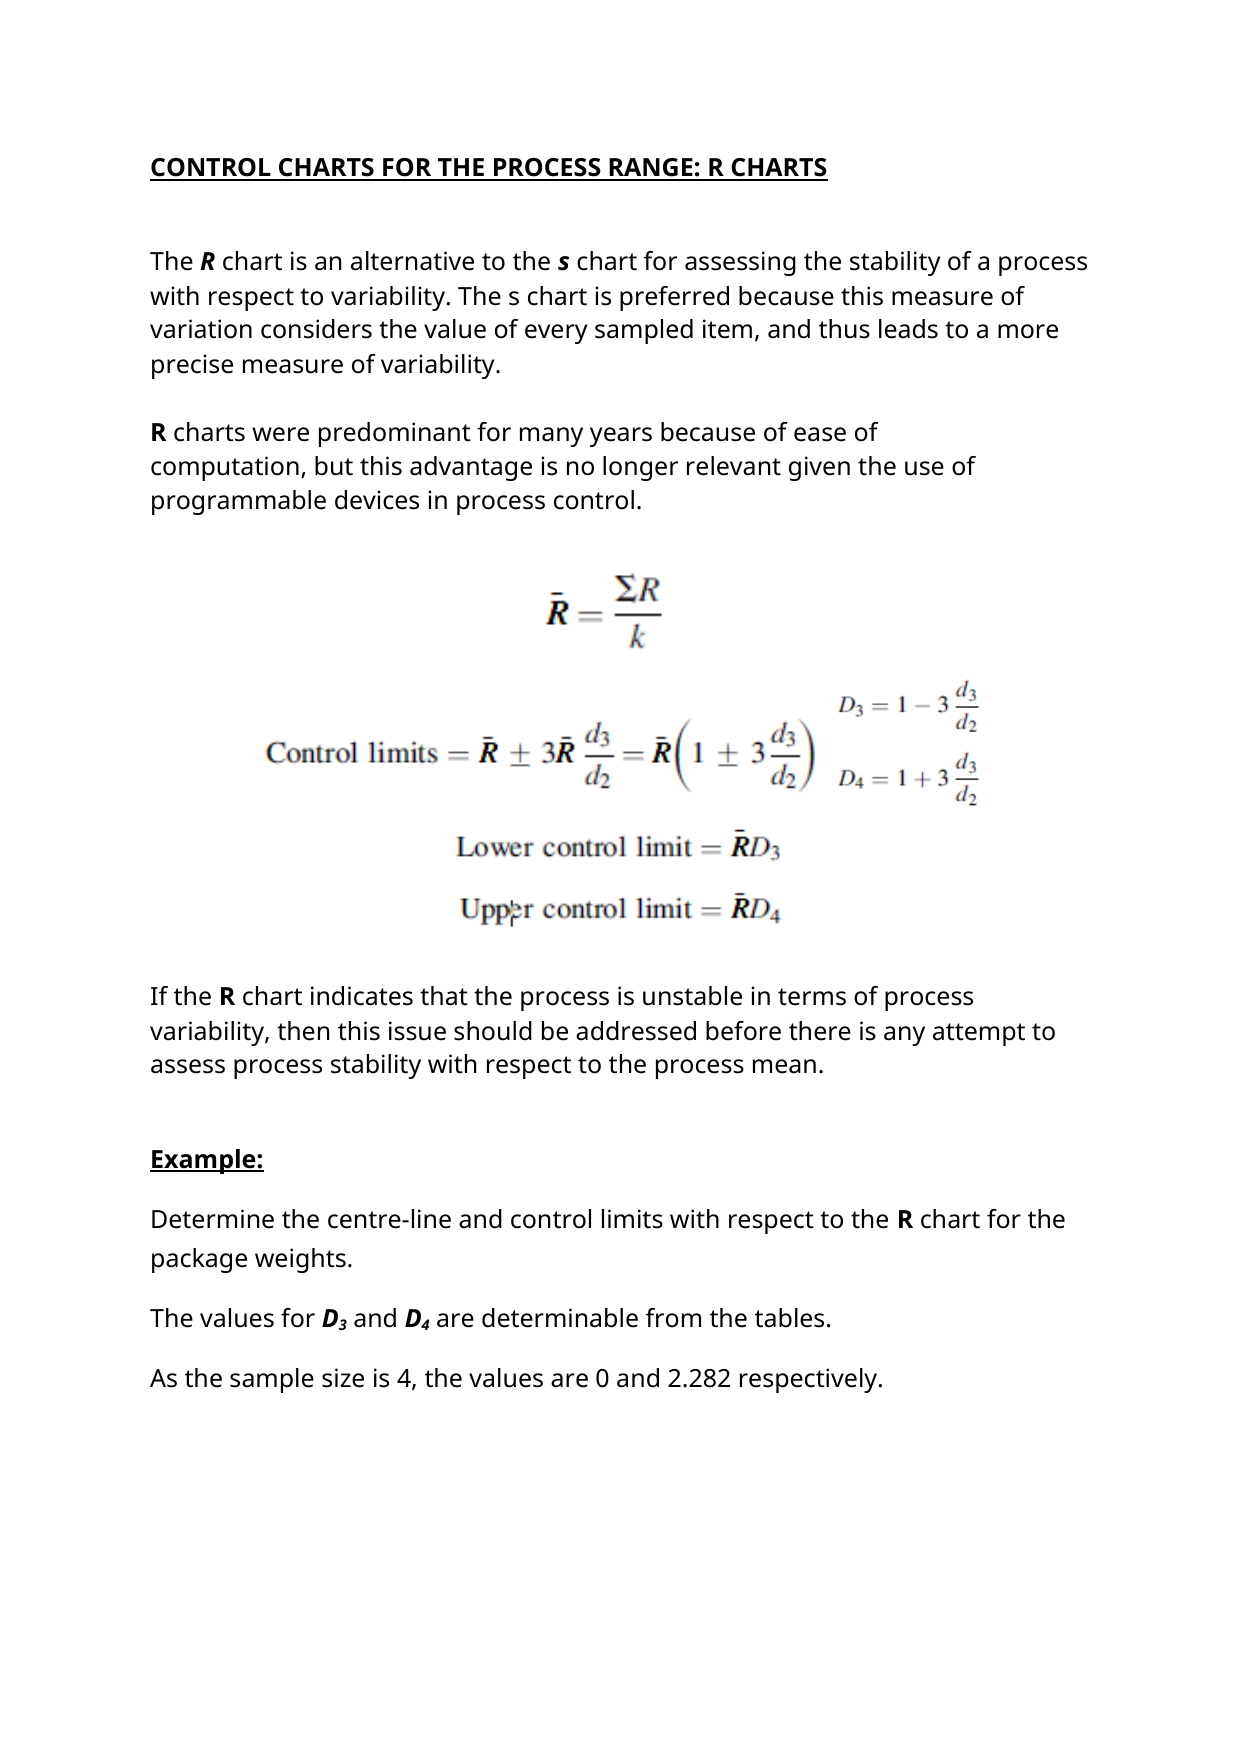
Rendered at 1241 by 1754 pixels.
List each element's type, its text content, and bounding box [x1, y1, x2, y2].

picture [256, 666, 985, 946]
text R charts were predominant for many years because of ease of [150, 414, 1090, 448]
text Determine the centre-line and control limits with respect to the R chart for the package weights. [150, 1201, 1090, 1274]
text Example: [150, 1141, 1090, 1175]
text If the R chart indicates that the process is unstable in terms of process variability, then this issue should be addressed before there is any attempt to assess process stability with respect to the process mean. [150, 979, 1090, 1081]
picture [510, 550, 731, 667]
text As the sample size is 4, the values are 0 and 2.282 respectively. [150, 1360, 1090, 1394]
text The R chart is an alternative to the s chart for assessing the stability of a process with respect to variability. The s chart is preferred because this measure of variation considers the value of every sampled item, and thus leads to a more precise measure of variability. [150, 244, 1090, 380]
text computation, but this advantage is no longer relevant given the use of programmable devices in process control. [150, 448, 1090, 517]
text The values for D3 and D4 are determinable from the tables. [150, 1300, 1090, 1334]
text CONTROL CHARTS FOR THE PROCESS RANGE: R CHARTS [150, 150, 1090, 184]
